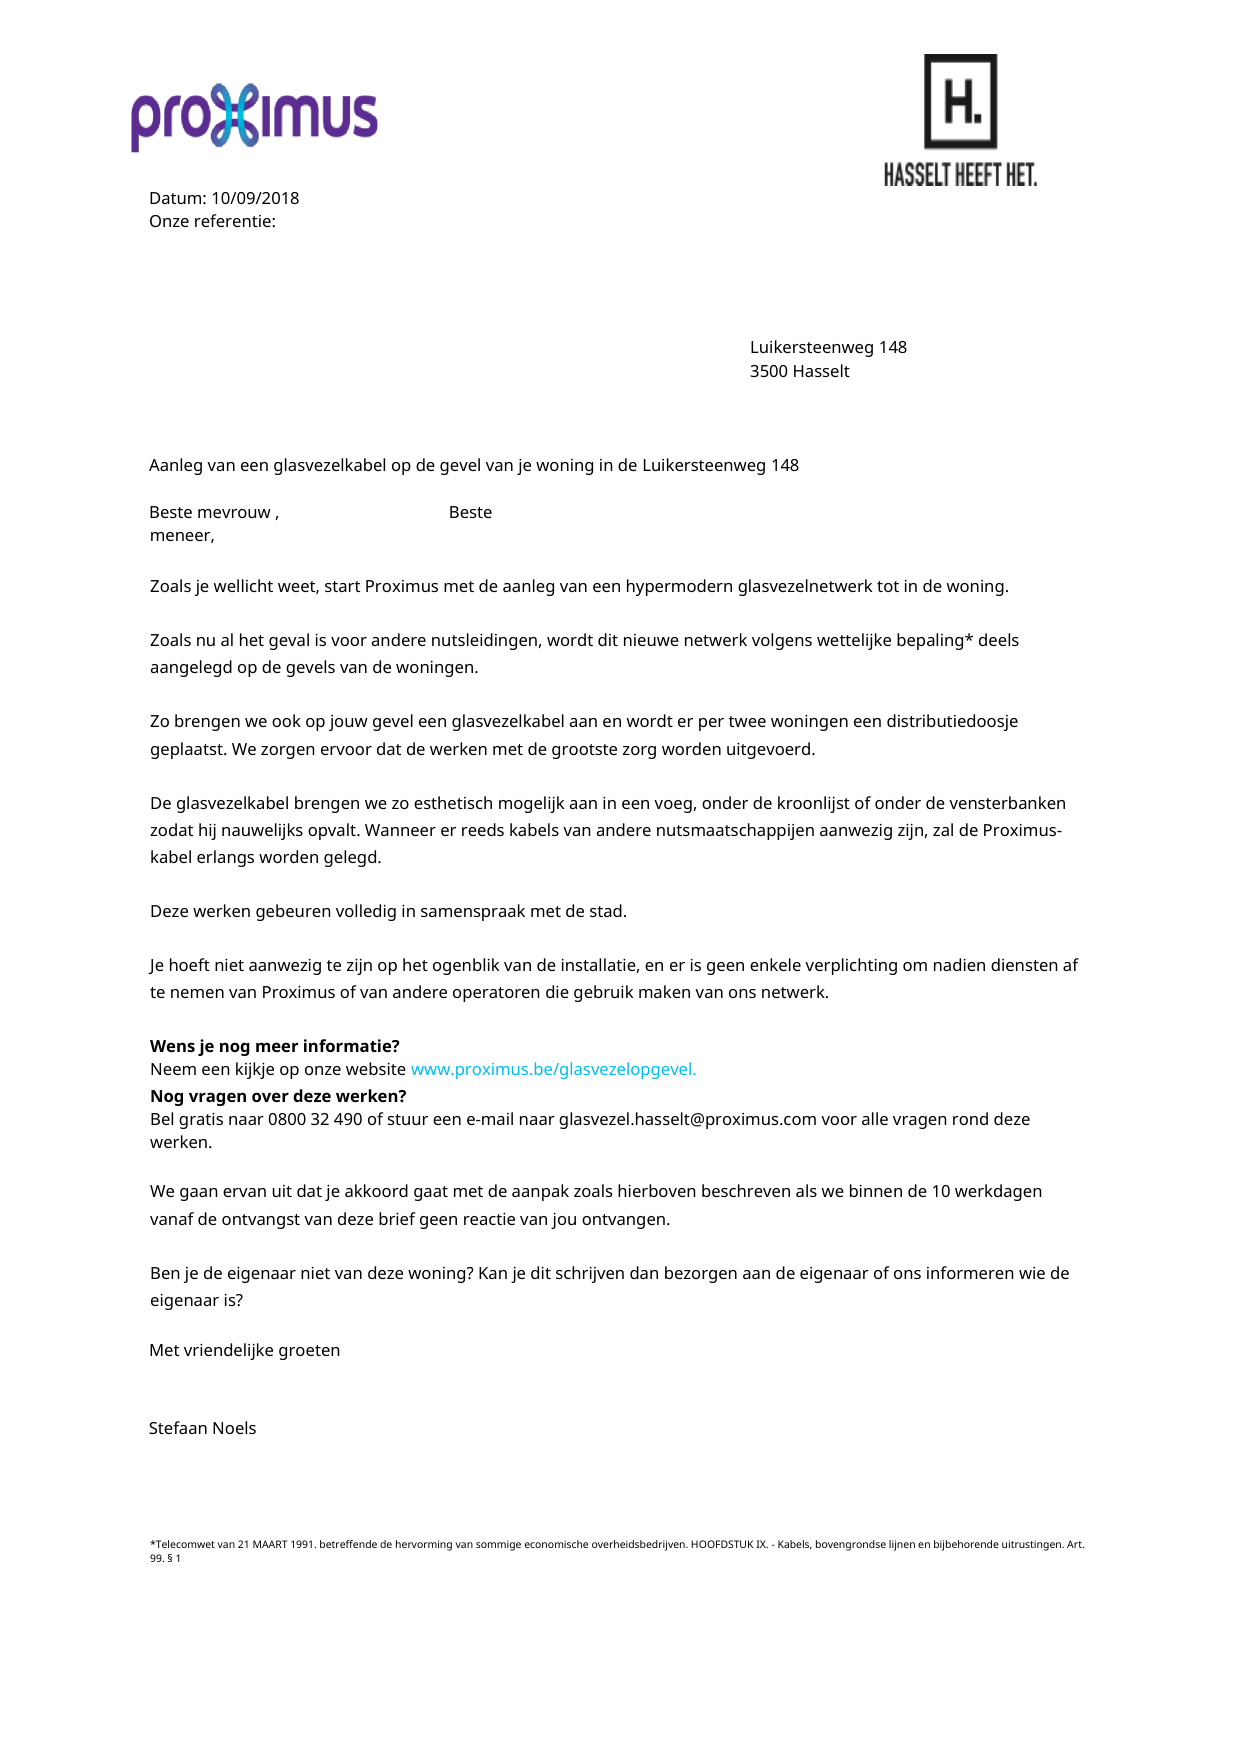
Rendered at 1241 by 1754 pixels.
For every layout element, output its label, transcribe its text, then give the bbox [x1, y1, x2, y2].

text Datum: 10/09/2018 [149, 150, 390, 209]
text Beste mevrouw , Beste meneer, [149, 500, 496, 546]
text Neem een kijkje op onze website www.proximus.be/glasvezelopgevel. [150, 1058, 1090, 1081]
text Met vriendelijke groeten [149, 1338, 496, 1361]
text Stefaan Noels [148, 1417, 1090, 1439]
text Zo brengen we ook op jouw gevel een glasvezelkabel aan en wordt er per twee woningen een distributiedoosje geplaatst. We zorgen ervoor dat de werken met de grootste zorg worden uitgevoerd. [150, 706, 1090, 760]
text Deze werken gebeuren volledig in samenspraak met de stad. [150, 895, 1090, 922]
text Nog vragen over deze werken? [150, 1081, 1090, 1108]
text Je hoeft niet aanwezig te zijn op het ogenblik van de installatie, en er is geen enkele verplichting om nadien diensten af te nemen van Proximus of van andere operatoren die gebruik maken van ons netwerk. [150, 949, 1090, 1004]
text We gaan ervan uit dat je akkoord gaat met de aanpak zoals hierboven beschreven als we binnen de 10 werkdagen vanaf de ontvangst van deze brief geen reactie van jou ontvangen. [150, 1176, 1090, 1230]
text Zoals je wellicht weet, start Proximus met de aanleg van een hypermodern glasvezelnetwerk tot in de woning. [150, 570, 1090, 597]
text Ben je de eigenaar niet van deze woning? Kan je dit schrijven dan bezorgen aan de eigenaar of ons informeren wie de eigenaar is? [150, 1257, 1090, 1311]
text Zoals nu al het geval is voor andere nutsleidingen, wordt dit nieuwe netwerk volgens wettelijke bepaling* deels aangelegd op de gevels van de woningen. [150, 624, 1090, 679]
picture [130, 82, 378, 153]
text Bel gratis naar 0800 32 490 of stuur een e-mail naar glasvezel.hasselt@proximus.com voor alle vragen rond deze werken. [150, 1108, 1090, 1153]
picture [839, 54, 1083, 186]
text Wens je nog meer informatie? [150, 1031, 1090, 1058]
text De glasvezelkabel brengen we zo esthetisch mogelijk aan in een voeg, onder de kroonlijst of onder de vensterbanken zodat hij nauwelijks opvalt. Wanneer er reeds kabels van andere nutsmaatschappijen aanwezig zijn, zal de Proximus-kabel erlangs worden gelegd. [150, 787, 1090, 868]
text Onze referentie: [149, 210, 390, 232]
text Luikersteenweg 148 [642, 335, 1090, 358]
text *Telecomwet van 21 MAART 1991. betreffende de hervorming van sommige economische overheidsbedrijven. HOOFDSTUK IX. - Kabels, bovengrondse lijnen en bijbehorende uitrustingen. Art. 99. § 1 [150, 1537, 1090, 1566]
text Aanleg van een glasvezelkabel op de gevel van je woning in de Luikersteenweg 148 [149, 454, 1090, 476]
text 3500 Hasselt [676, 360, 1090, 383]
